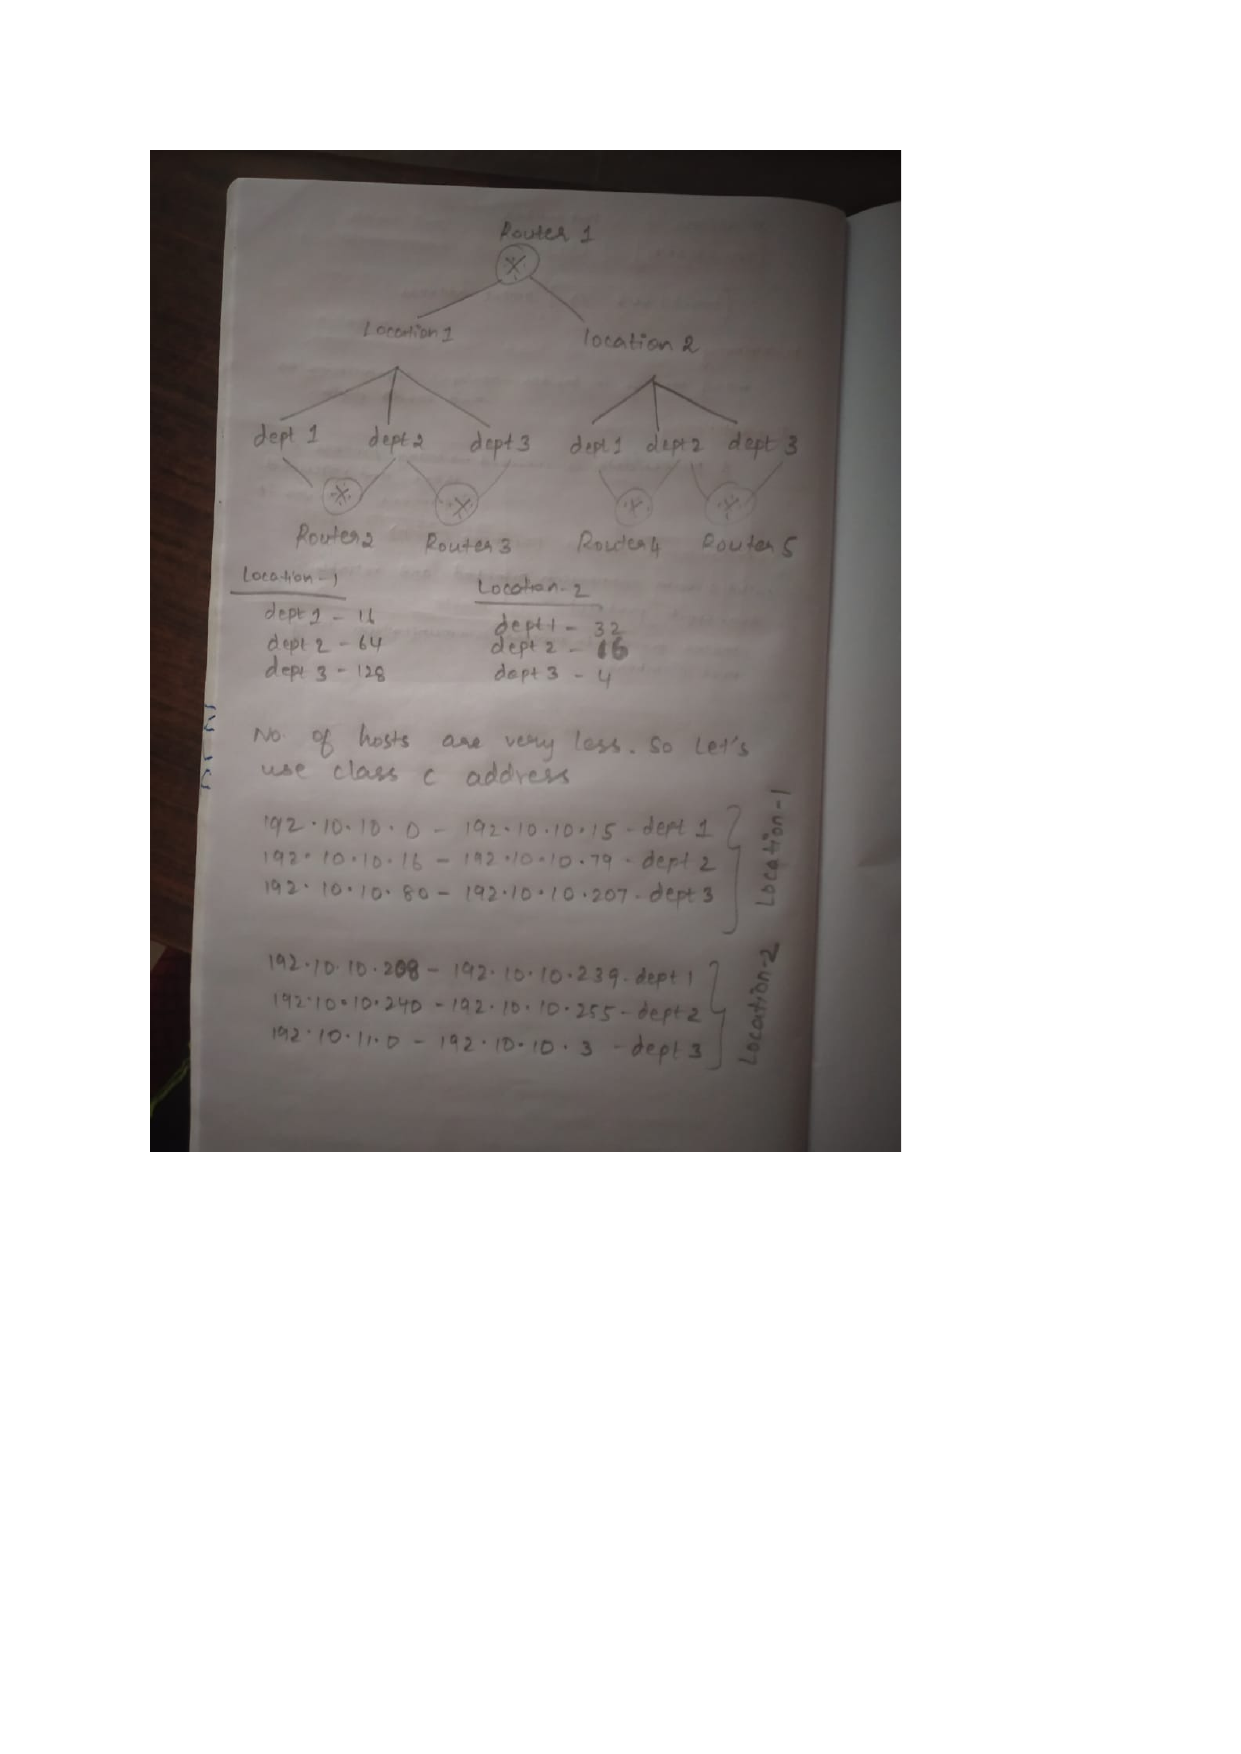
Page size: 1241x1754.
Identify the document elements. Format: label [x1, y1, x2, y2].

picture [150, 150, 902, 1152]
